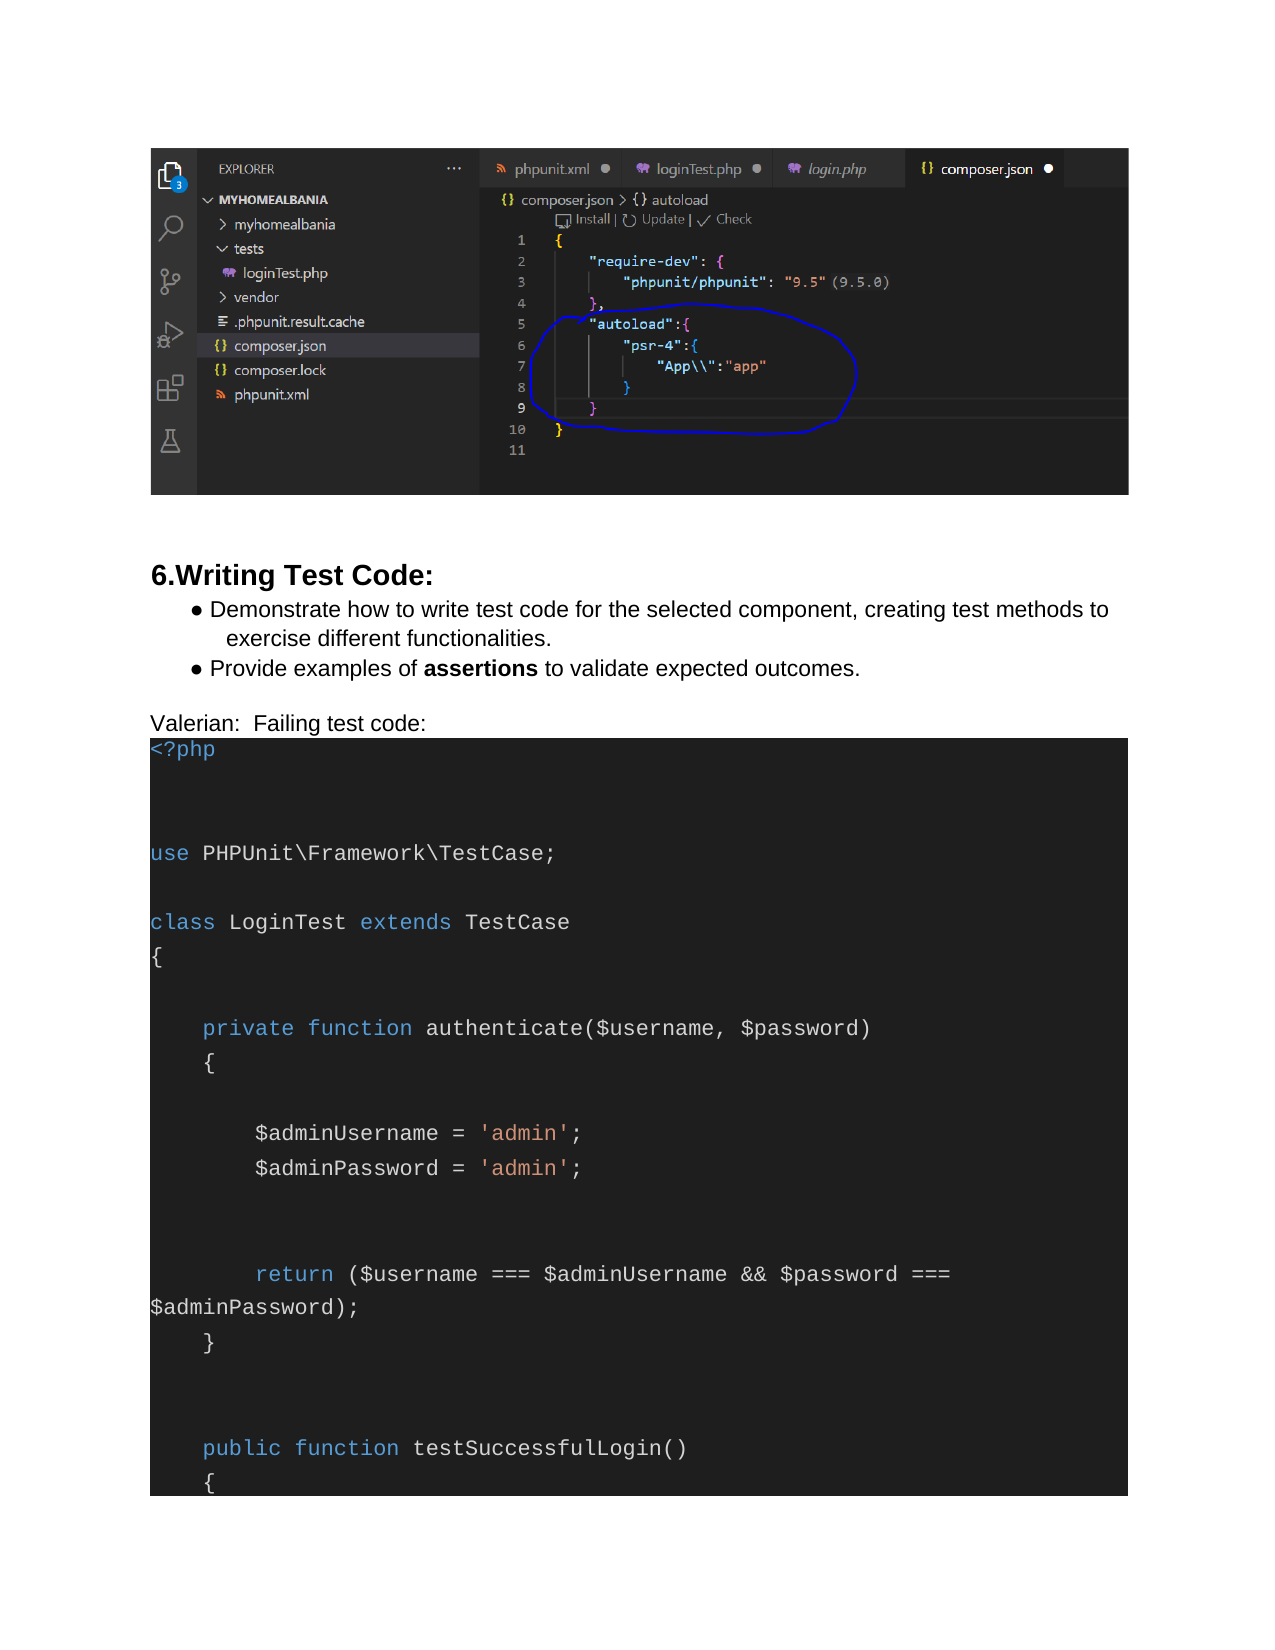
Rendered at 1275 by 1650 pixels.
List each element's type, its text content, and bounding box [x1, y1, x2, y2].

text class LoginTest extends TestCase [150, 911, 1128, 936]
text public function testSuccessfulLogin() [150, 1437, 1128, 1462]
text { [150, 945, 1128, 970]
text ● Provide examples of assertions to validate expected outcomes. [189, 655, 1128, 682]
text { [150, 1051, 1128, 1076]
text { [150, 1471, 1128, 1496]
text use PHPUnit\Framework\TestCase; [150, 842, 1128, 866]
text Valerian: Failing test code: [150, 710, 1128, 737]
text <?php [150, 738, 1128, 763]
text return ($username === $adminUsername && $password === $adminPassword); [150, 1263, 1128, 1321]
text } [150, 1331, 1128, 1356]
picture [150, 148, 1129, 495]
text $adminPassword = 'admin'; [150, 1157, 1128, 1182]
text 6.Writing Test Code: [151, 558, 1013, 592]
text ● Demonstrate how to write test code for the selected component, creating test methods to exercise different functionalities. [189, 596, 1128, 652]
text $adminUsername = 'admin'; [150, 1122, 1128, 1147]
text private function authenticate($username, $password) [150, 1017, 1128, 1041]
